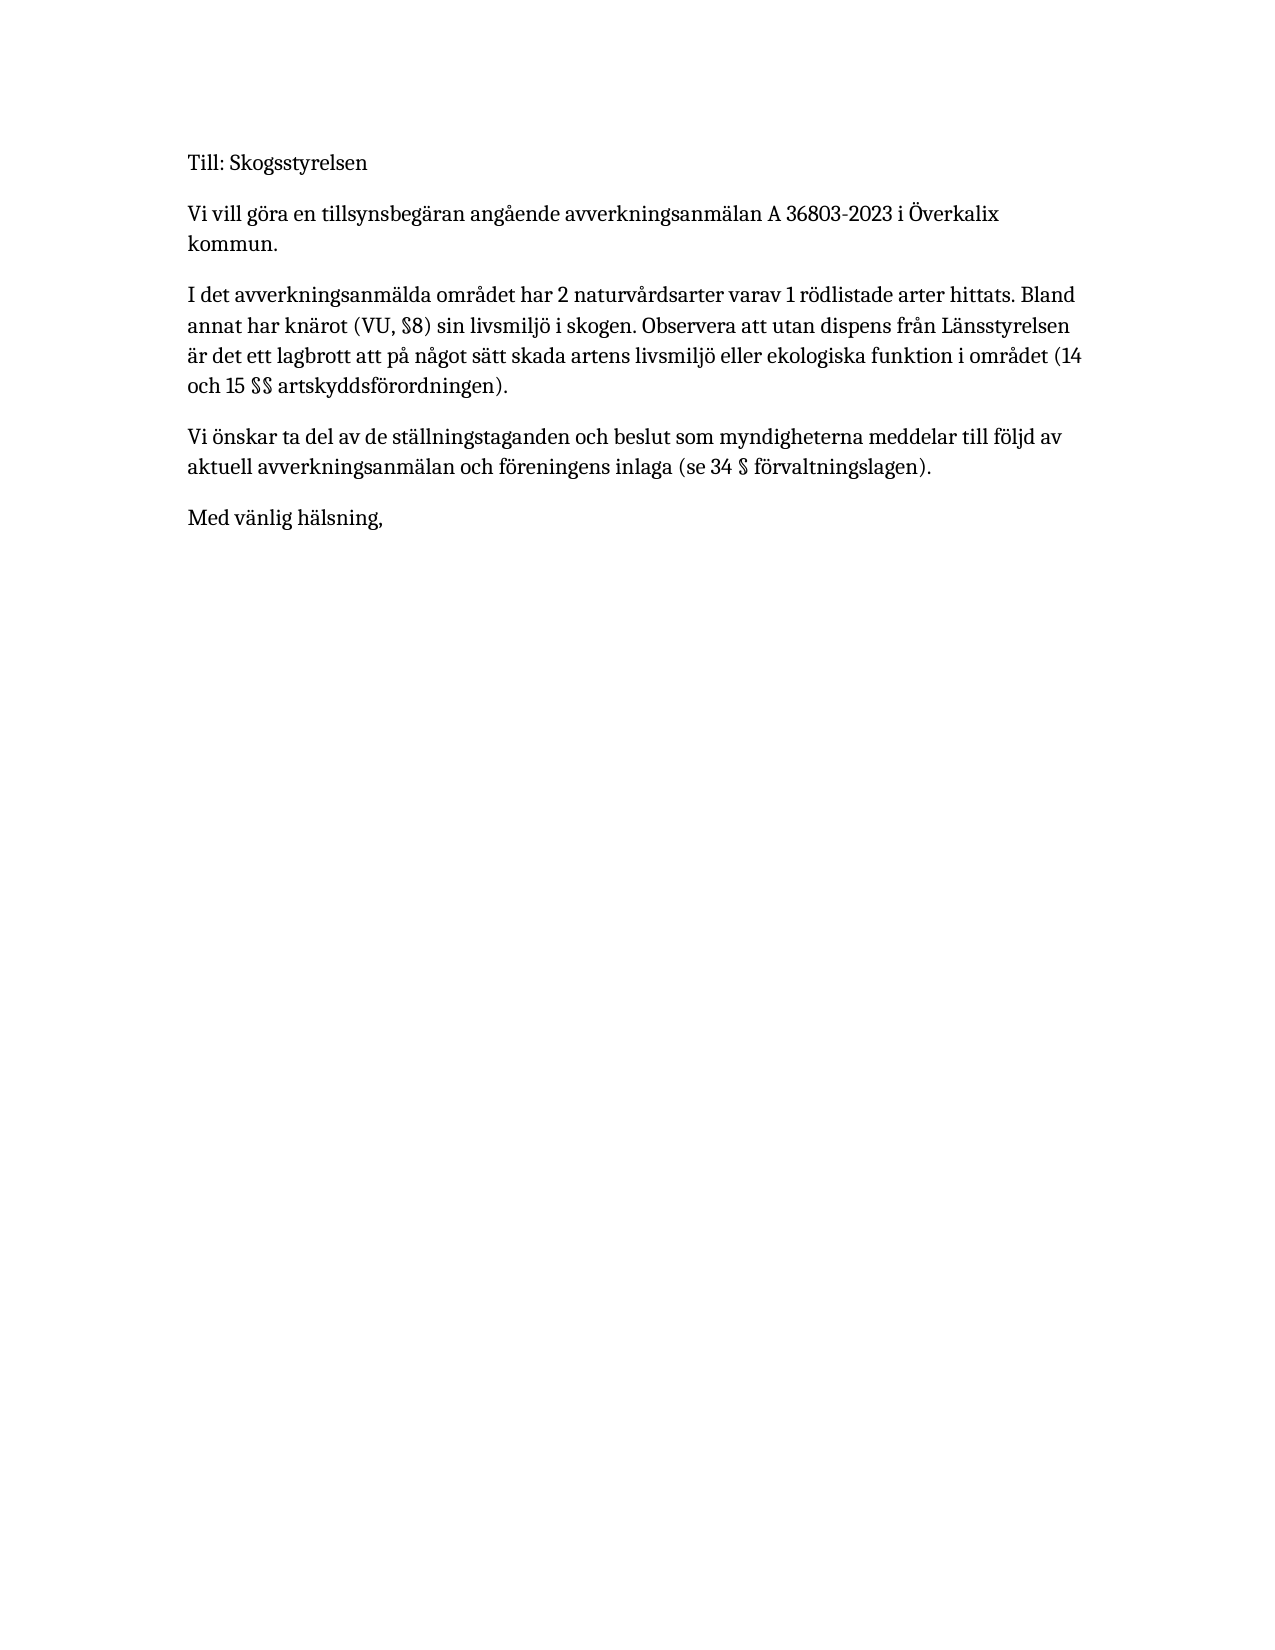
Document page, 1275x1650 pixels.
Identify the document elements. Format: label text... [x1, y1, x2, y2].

text Till: Skogsstyrelsen [187, 150, 1087, 176]
text Vi önskar ta del av de ställningstaganden och beslut som myndigheterna meddelar till följd av aktuell avverkningsanmälan och föreningens inlaga (se 34 § förvaltningslagen). [187, 424, 1087, 481]
text Vi vill göra en tillsynsbegäran angående avverkningsanmälan A 36803-2023 i Överkalix kommun. [187, 201, 1087, 258]
text I det avverkningsanmälda området har 2 naturvårdsarter varav 1 rödlistade arter hittats. Bland annat har knärot (VU, §8) sin livsmiljö i skogen. Observera att utan dispens från Länsstyrelsen är det ett lagbrott att på något sätt skada artens livsmiljö eller ekologiska funktion i området (14 och 15 §§ artskyddsförordningen). [187, 282, 1087, 399]
text Med vänlig hälsning, [187, 505, 1087, 562]
